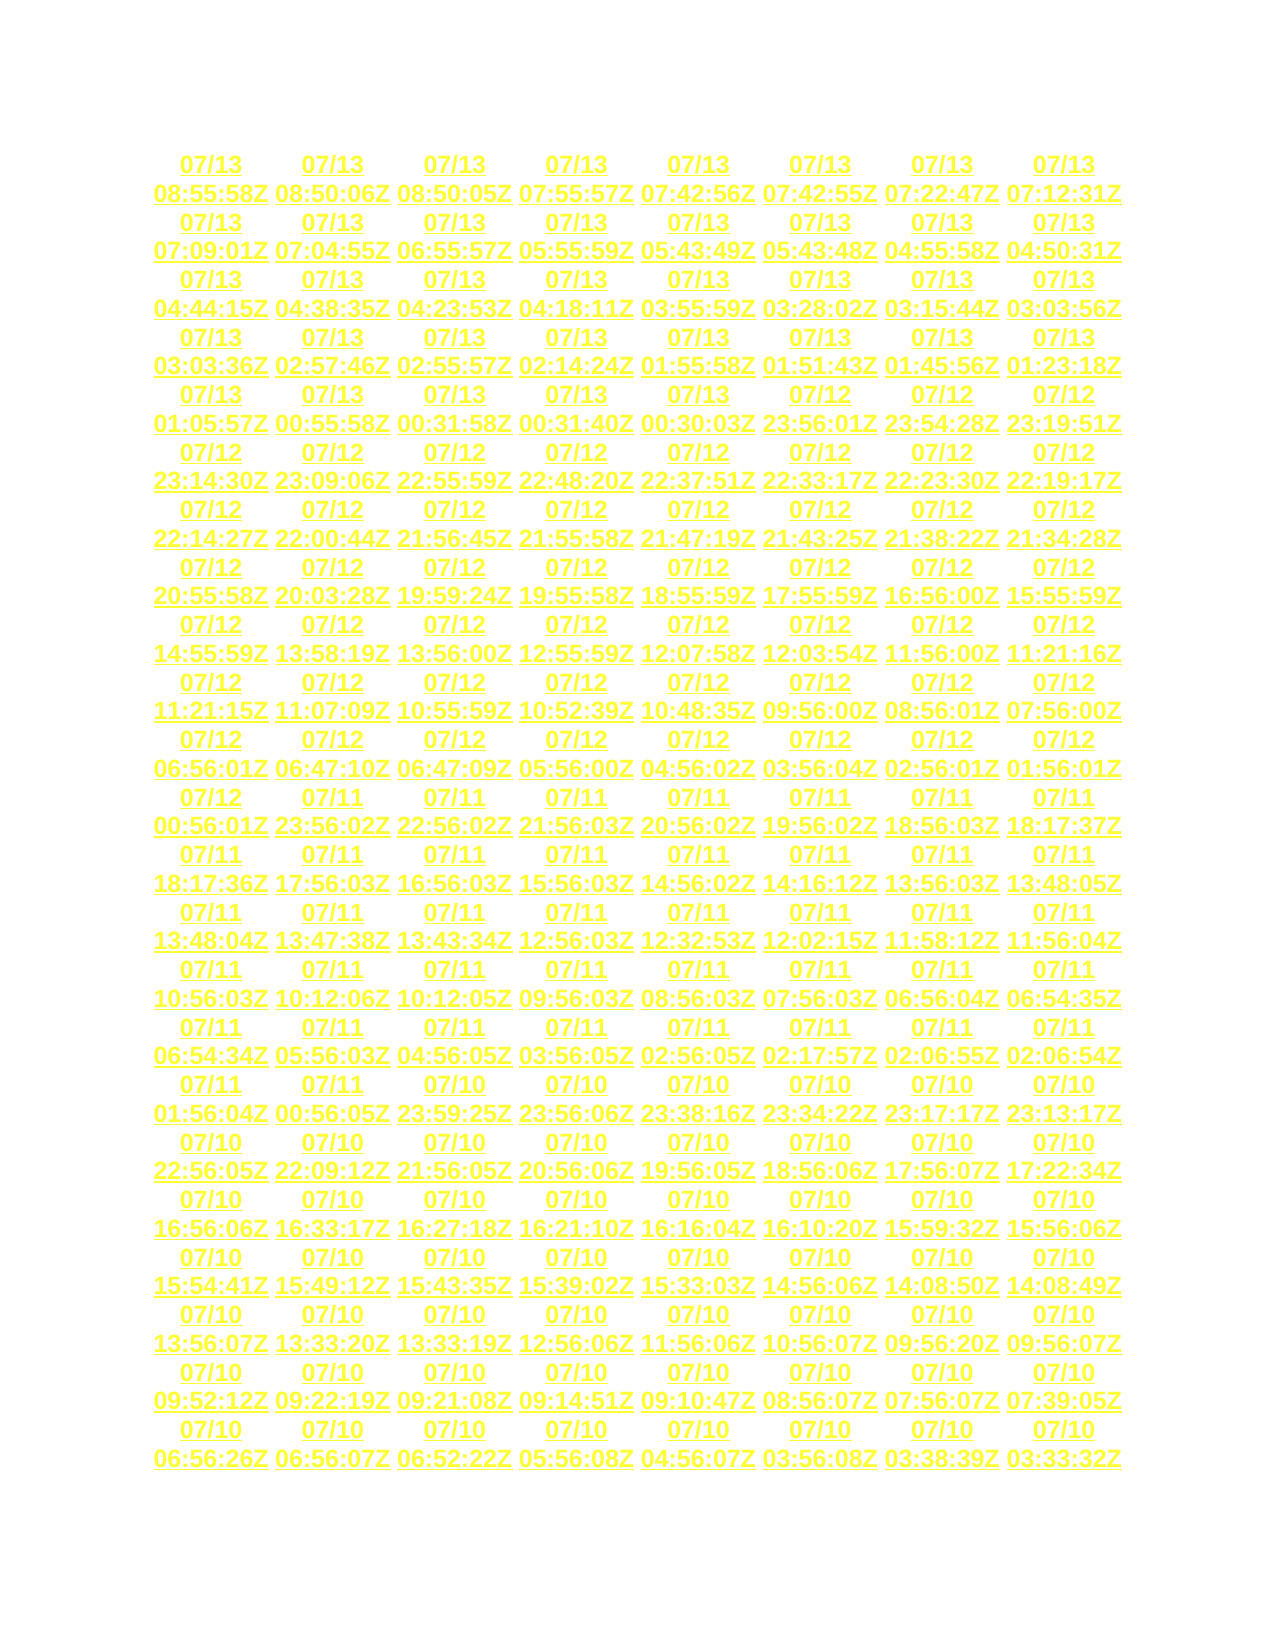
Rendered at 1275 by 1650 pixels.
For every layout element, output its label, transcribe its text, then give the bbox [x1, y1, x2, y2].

table_cell 07/11 03:56:05Z [516, 1013, 637, 1070]
table_cell 07/13 01:45:56Z [881, 323, 1003, 380]
table_cell 07/10 09:52:12Z [150, 1358, 272, 1415]
table_cell 07/12 22:55:59Z [394, 438, 516, 495]
table_cell 07/10 09:14:51Z [516, 1358, 637, 1415]
table_cell 07/12 14:55:59Z [150, 610, 272, 667]
table_cell 07/13 02:55:57Z [394, 323, 516, 380]
table_cell 07/13 00:31:40Z [516, 380, 637, 437]
table_cell 07/12 23:56:01Z [759, 380, 881, 437]
table_cell 07/11 02:06:55Z [881, 1013, 1003, 1070]
table_cell 07/13 07:55:57Z [516, 150, 637, 207]
table_cell 07/12 13:56:00Z [394, 610, 516, 667]
table_cell 07/11 16:56:03Z [394, 840, 516, 897]
table_cell 07/12 10:55:59Z [394, 668, 516, 725]
table_cell 07/13 07:04:55Z [272, 208, 394, 265]
table_cell 07/13 01:05:57Z [150, 380, 272, 437]
table_cell 07/12 10:52:39Z [516, 668, 637, 725]
table_cell 07/10 15:49:12Z [272, 1243, 394, 1300]
table_cell 07/10 03:56:08Z [759, 1415, 881, 1472]
table_cell 07/12 23:19:51Z [1003, 380, 1125, 437]
table_cell 07/13 02:57:46Z [272, 323, 394, 380]
table_cell 07/10 23:59:25Z [394, 1070, 516, 1127]
table_cell 07/12 07:56:00Z [1003, 668, 1125, 725]
table_cell 07/10 16:21:10Z [516, 1185, 637, 1242]
table_cell 07/12 21:34:28Z [1003, 495, 1125, 552]
table_cell 07/11 01:56:04Z [150, 1070, 272, 1127]
table_cell 07/12 21:43:25Z [759, 495, 881, 552]
table_cell 07/11 06:56:04Z [881, 955, 1003, 1012]
table_cell 07/10 13:33:20Z [272, 1300, 394, 1357]
table_cell 07/10 14:08:49Z [1003, 1243, 1125, 1300]
table_cell 07/11 06:54:35Z [1003, 955, 1125, 1012]
table_cell 07/12 13:58:19Z [272, 610, 394, 667]
table_cell 07/10 15:43:35Z [394, 1243, 516, 1300]
table_cell 07/13 07:42:56Z [638, 150, 759, 207]
table_cell 07/11 13:48:05Z [1003, 840, 1125, 897]
table_cell 07/11 10:12:06Z [272, 955, 394, 1012]
table_cell 07/13 03:55:59Z [638, 265, 759, 322]
table_cell 07/13 08:50:06Z [272, 150, 394, 207]
table_cell 07/12 01:56:01Z [1003, 725, 1125, 782]
table_cell 07/13 07:22:47Z [881, 150, 1003, 207]
table_cell 07/11 15:56:03Z [516, 840, 637, 897]
table_cell 07/12 12:03:54Z [759, 610, 881, 667]
table_cell 07/12 20:55:58Z [150, 553, 272, 610]
table_cell 07/13 03:28:02Z [759, 265, 881, 322]
table_cell 07/10 17:22:34Z [1003, 1128, 1125, 1185]
table_cell 07/13 07:12:31Z [1003, 150, 1125, 207]
table_cell 07/11 21:56:03Z [516, 783, 637, 840]
table_cell 07/12 22:19:17Z [1003, 438, 1125, 495]
table_cell 07/12 23:54:28Z [881, 380, 1003, 437]
table_cell 07/12 06:47:10Z [272, 725, 394, 782]
table_cell 07/13 03:03:56Z [1003, 265, 1125, 322]
table_cell 07/11 06:54:34Z [150, 1013, 272, 1070]
table_cell 07/13 04:23:53Z [394, 265, 516, 322]
table_cell 07/12 00:56:01Z [150, 783, 272, 840]
table_cell 07/10 07:39:05Z [1003, 1358, 1125, 1415]
table_cell 07/12 12:07:58Z [638, 610, 759, 667]
table_cell 07/12 23:14:30Z [150, 438, 272, 495]
table_cell 07/10 06:56:07Z [272, 1415, 394, 1472]
table_cell 07/12 11:21:16Z [1003, 610, 1125, 667]
table_cell 07/10 23:34:22Z [759, 1070, 881, 1127]
table_cell 07/11 00:56:05Z [272, 1070, 394, 1127]
table_cell 07/12 21:56:45Z [394, 495, 516, 552]
table_cell 07/10 03:38:39Z [881, 1415, 1003, 1472]
table_cell 07/13 02:14:24Z [516, 323, 637, 380]
table_cell 07/12 21:55:58Z [516, 495, 637, 552]
table_cell 07/12 02:56:01Z [881, 725, 1003, 782]
table_cell 07/10 16:27:18Z [394, 1185, 516, 1242]
table_cell 07/10 15:59:32Z [881, 1185, 1003, 1242]
table_cell 07/12 09:56:00Z [759, 668, 881, 725]
table_cell 07/12 19:59:24Z [394, 553, 516, 610]
table_cell 07/12 22:14:27Z [150, 495, 272, 552]
table_cell 07/12 22:23:30Z [881, 438, 1003, 495]
table_cell 07/10 17:56:07Z [881, 1128, 1003, 1185]
table_cell 07/11 02:17:57Z [759, 1013, 881, 1070]
table_cell 07/10 08:56:07Z [759, 1358, 881, 1415]
table_cell 07/12 16:56:00Z [881, 553, 1003, 610]
table_cell 07/12 05:56:00Z [516, 725, 637, 782]
table_cell 07/12 21:47:19Z [638, 495, 759, 552]
table_cell 07/13 03:03:36Z [150, 323, 272, 380]
table_cell 07/13 04:55:58Z [881, 208, 1003, 265]
table_cell 07/10 16:16:04Z [638, 1185, 759, 1242]
table_cell 07/10 16:56:06Z [150, 1185, 272, 1242]
table_cell 07/10 23:38:16Z [638, 1070, 759, 1127]
table_cell 07/10 11:56:06Z [638, 1300, 759, 1357]
table_cell 07/10 05:56:08Z [516, 1415, 637, 1472]
table_cell 07/12 06:56:01Z [150, 725, 272, 782]
table_cell 07/12 11:21:15Z [150, 668, 272, 725]
table_cell 07/12 21:38:22Z [881, 495, 1003, 552]
table_cell 07/12 10:48:35Z [638, 668, 759, 725]
table_cell 07/12 22:37:51Z [638, 438, 759, 495]
table_cell 07/10 21:56:05Z [394, 1128, 516, 1185]
table_cell 07/13 03:15:44Z [881, 265, 1003, 322]
table_cell 07/13 04:38:35Z [272, 265, 394, 322]
table_cell 07/11 18:56:03Z [881, 783, 1003, 840]
table_cell 07/10 16:33:17Z [272, 1185, 394, 1242]
table_cell 07/10 20:56:06Z [516, 1128, 637, 1185]
table_cell 07/12 11:56:00Z [881, 610, 1003, 667]
table_cell 07/10 09:21:08Z [394, 1358, 516, 1415]
table_cell 07/12 03:56:04Z [759, 725, 881, 782]
table_cell 07/10 14:56:06Z [759, 1243, 881, 1300]
table_cell 07/13 07:42:55Z [759, 150, 881, 207]
table_cell 07/11 14:56:02Z [638, 840, 759, 897]
table_cell 07/12 15:55:59Z [1003, 553, 1125, 610]
table_cell 07/12 08:56:01Z [881, 668, 1003, 725]
table_cell 07/12 04:56:02Z [638, 725, 759, 782]
table_cell 07/11 18:17:37Z [1003, 783, 1125, 840]
table_cell 07/13 08:50:05Z [394, 150, 516, 207]
table_cell 07/11 10:12:05Z [394, 955, 516, 1012]
table_cell 07/11 07:56:03Z [759, 955, 881, 1012]
table_cell 07/11 20:56:02Z [638, 783, 759, 840]
table_cell 07/10 15:54:41Z [150, 1243, 272, 1300]
table_cell 07/11 12:02:15Z [759, 898, 881, 955]
table_cell 07/11 13:43:34Z [394, 898, 516, 955]
table_cell 07/13 05:43:49Z [638, 208, 759, 265]
table_cell 07/11 09:56:03Z [516, 955, 637, 1012]
table_cell 07/11 02:56:05Z [638, 1013, 759, 1070]
table_cell 07/10 19:56:05Z [638, 1128, 759, 1185]
table_cell 07/10 14:08:50Z [881, 1243, 1003, 1300]
table_cell 07/13 01:23:18Z [1003, 323, 1125, 380]
table_cell 07/11 11:58:12Z [881, 898, 1003, 955]
table_cell 07/12 12:55:59Z [516, 610, 637, 667]
table_cell 07/13 08:55:58Z [150, 150, 272, 207]
table_cell 07/11 05:56:03Z [272, 1013, 394, 1070]
table_cell 07/10 23:13:17Z [1003, 1070, 1125, 1127]
table_cell 07/13 00:30:03Z [638, 380, 759, 437]
table_cell 07/11 11:56:04Z [1003, 898, 1125, 955]
table_cell 07/12 22:33:17Z [759, 438, 881, 495]
table_cell 07/13 00:55:58Z [272, 380, 394, 437]
table_cell 07/13 01:55:58Z [638, 323, 759, 380]
table_cell 07/12 18:55:59Z [638, 553, 759, 610]
table_cell 07/11 12:56:03Z [516, 898, 637, 955]
table_cell 07/10 09:10:47Z [638, 1358, 759, 1415]
table_cell 07/11 08:56:03Z [638, 955, 759, 1012]
table_cell 07/10 15:39:02Z [516, 1243, 637, 1300]
table_cell 07/13 05:43:48Z [759, 208, 881, 265]
table_cell 07/11 12:32:53Z [638, 898, 759, 955]
table_cell 07/10 09:22:19Z [272, 1358, 394, 1415]
table_cell 07/10 06:56:26Z [150, 1415, 272, 1472]
table_cell 07/10 07:56:07Z [881, 1358, 1003, 1415]
table_cell 07/10 09:56:20Z [881, 1300, 1003, 1357]
table_cell 07/10 15:56:06Z [1003, 1185, 1125, 1242]
table_cell 07/11 23:56:02Z [272, 783, 394, 840]
table_cell 07/11 10:56:03Z [150, 955, 272, 1012]
table_cell 07/12 22:48:20Z [516, 438, 637, 495]
table_cell 07/11 18:17:36Z [150, 840, 272, 897]
table_cell 07/10 22:56:05Z [150, 1128, 272, 1185]
table_cell 07/10 15:33:03Z [638, 1243, 759, 1300]
table_cell 07/10 16:10:20Z [759, 1185, 881, 1242]
table_cell 07/11 13:56:03Z [881, 840, 1003, 897]
table_cell 07/10 23:17:17Z [881, 1070, 1003, 1127]
table_cell 07/13 01:51:43Z [759, 323, 881, 380]
table_cell 07/10 03:33:32Z [1003, 1415, 1125, 1472]
table_cell 07/10 10:56:07Z [759, 1300, 881, 1357]
table_cell 07/12 17:55:59Z [759, 553, 881, 610]
table_cell 07/10 22:09:12Z [272, 1128, 394, 1185]
table_cell 07/10 09:56:07Z [1003, 1300, 1125, 1357]
table_cell 07/13 04:18:11Z [516, 265, 637, 322]
table_cell 07/13 00:31:58Z [394, 380, 516, 437]
table_cell 07/13 06:55:57Z [394, 208, 516, 265]
table_cell 07/13 04:50:31Z [1003, 208, 1125, 265]
table_cell 07/10 12:56:06Z [516, 1300, 637, 1357]
table_cell 07/10 18:56:06Z [759, 1128, 881, 1185]
table_cell 07/11 04:56:05Z [394, 1013, 516, 1070]
table_cell 07/10 06:52:22Z [394, 1415, 516, 1472]
table_cell 07/13 04:44:15Z [150, 265, 272, 322]
table_cell 07/12 22:00:44Z [272, 495, 394, 552]
table_cell 07/10 13:56:07Z [150, 1300, 272, 1357]
table_cell 07/11 14:16:12Z [759, 840, 881, 897]
table_cell 07/11 19:56:02Z [759, 783, 881, 840]
table_cell 07/12 11:07:09Z [272, 668, 394, 725]
table_cell 07/12 19:55:58Z [516, 553, 637, 610]
table_cell 07/10 04:56:07Z [638, 1415, 759, 1472]
table_cell 07/12 06:47:09Z [394, 725, 516, 782]
table_cell 07/11 22:56:02Z [394, 783, 516, 840]
table_cell 07/11 13:48:04Z [150, 898, 272, 955]
table_cell 07/11 17:56:03Z [272, 840, 394, 897]
table_cell 07/11 13:47:38Z [272, 898, 394, 955]
table_cell 07/10 13:33:19Z [394, 1300, 516, 1357]
table_cell 07/12 20:03:28Z [272, 553, 394, 610]
table_cell 07/13 07:09:01Z [150, 208, 272, 265]
table_cell 07/13 05:55:59Z [516, 208, 637, 265]
table_cell 07/10 23:56:06Z [516, 1070, 637, 1127]
table_cell 07/12 23:09:06Z [272, 438, 394, 495]
table_cell 07/11 02:06:54Z [1003, 1013, 1125, 1070]
